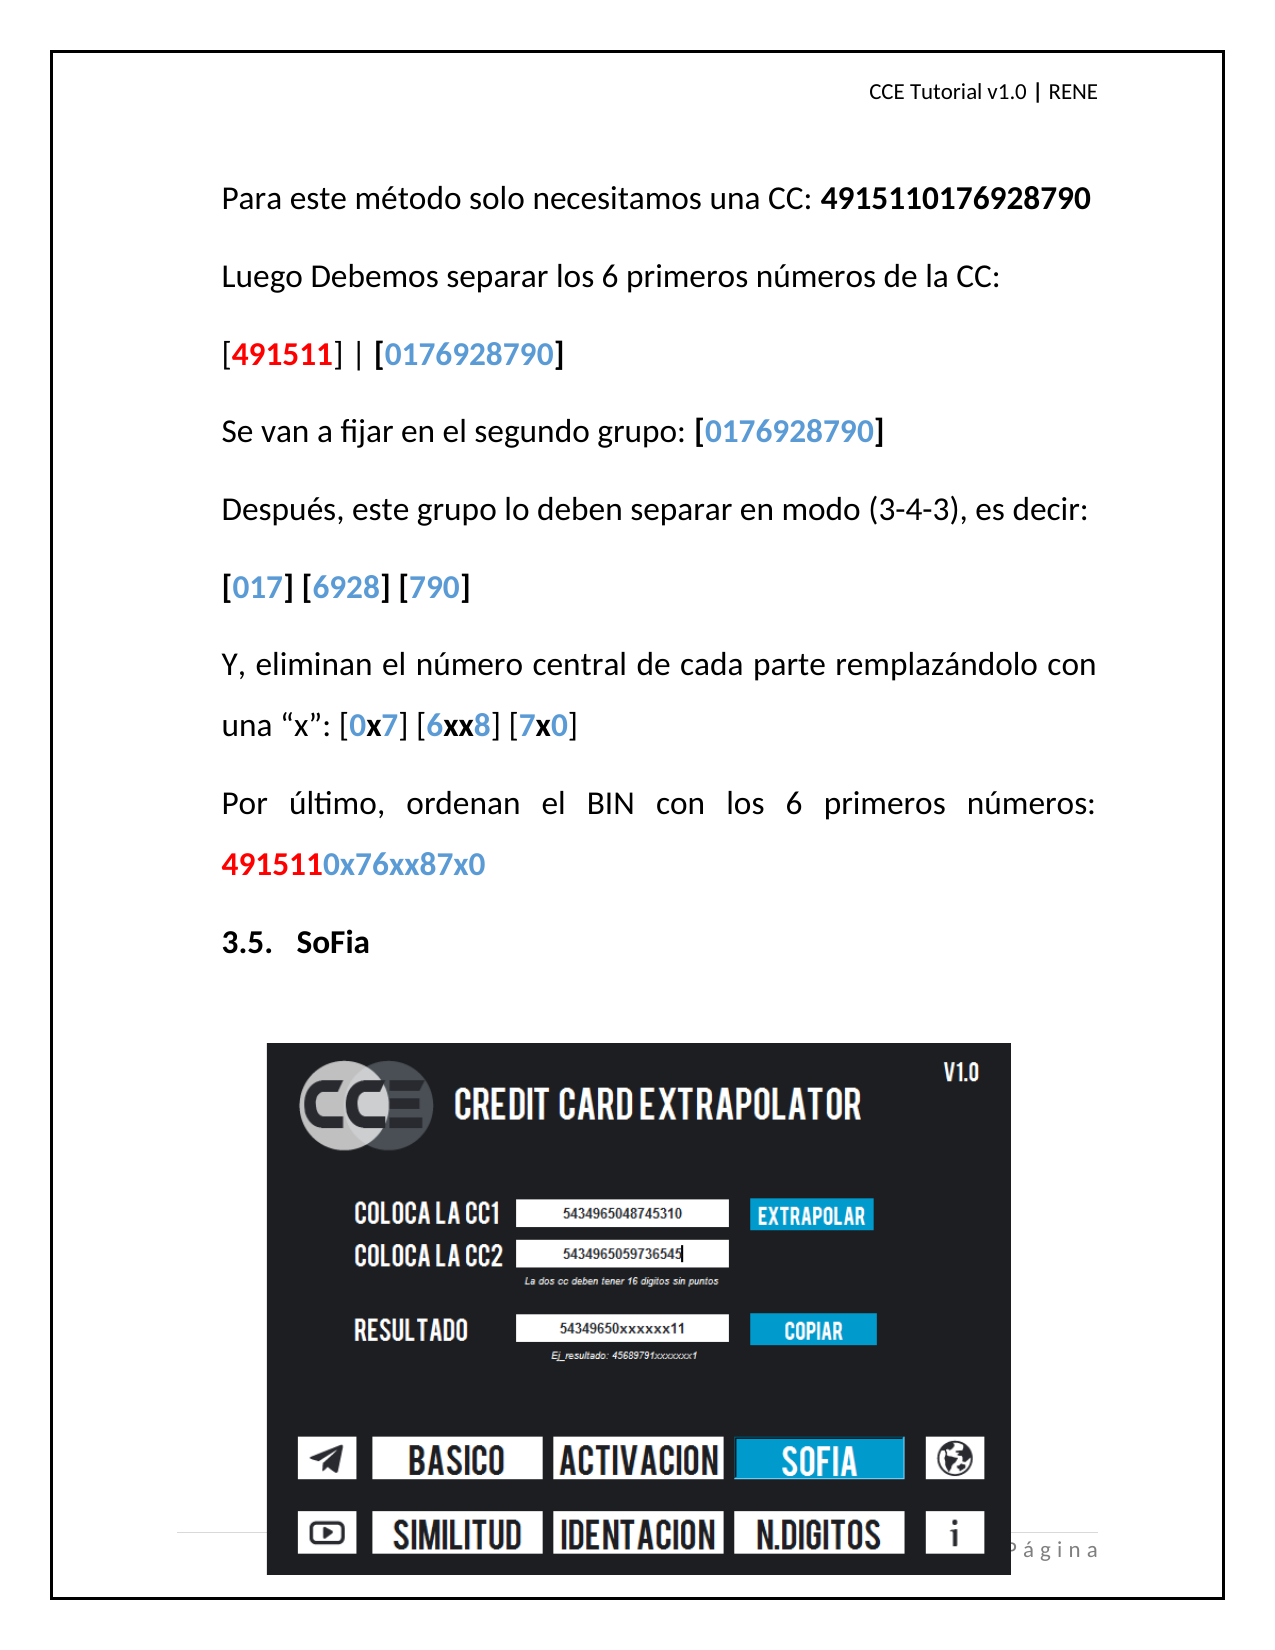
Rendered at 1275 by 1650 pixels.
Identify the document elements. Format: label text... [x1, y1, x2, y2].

text Se van a fijar en el segundo grupo: [0176928790] [221, 410, 1098, 451]
text Para este método solo necesitamos una CC: 4915110176928790 [221, 177, 1098, 218]
text [017] [6928] [790] [221, 566, 1098, 606]
text Después, este grupo lo deben separar en modo (3-4-3), es decir: [221, 488, 1098, 529]
text [491511] | [0176928790] [221, 333, 1098, 373]
list SoFia [221, 921, 1098, 962]
picture [266, 1043, 1011, 1575]
text Por último, ordenan el BIN con los 6 primeros números: 4915110x76xx87x0 [221, 782, 1098, 884]
text Y, eliminan el número central de cada parte remplazándolo con una “x”: [0x7] [6xx8] [7x0] [221, 643, 1098, 745]
text Luego Debemos separar los 6 primeros números de la CC: [221, 255, 1098, 296]
